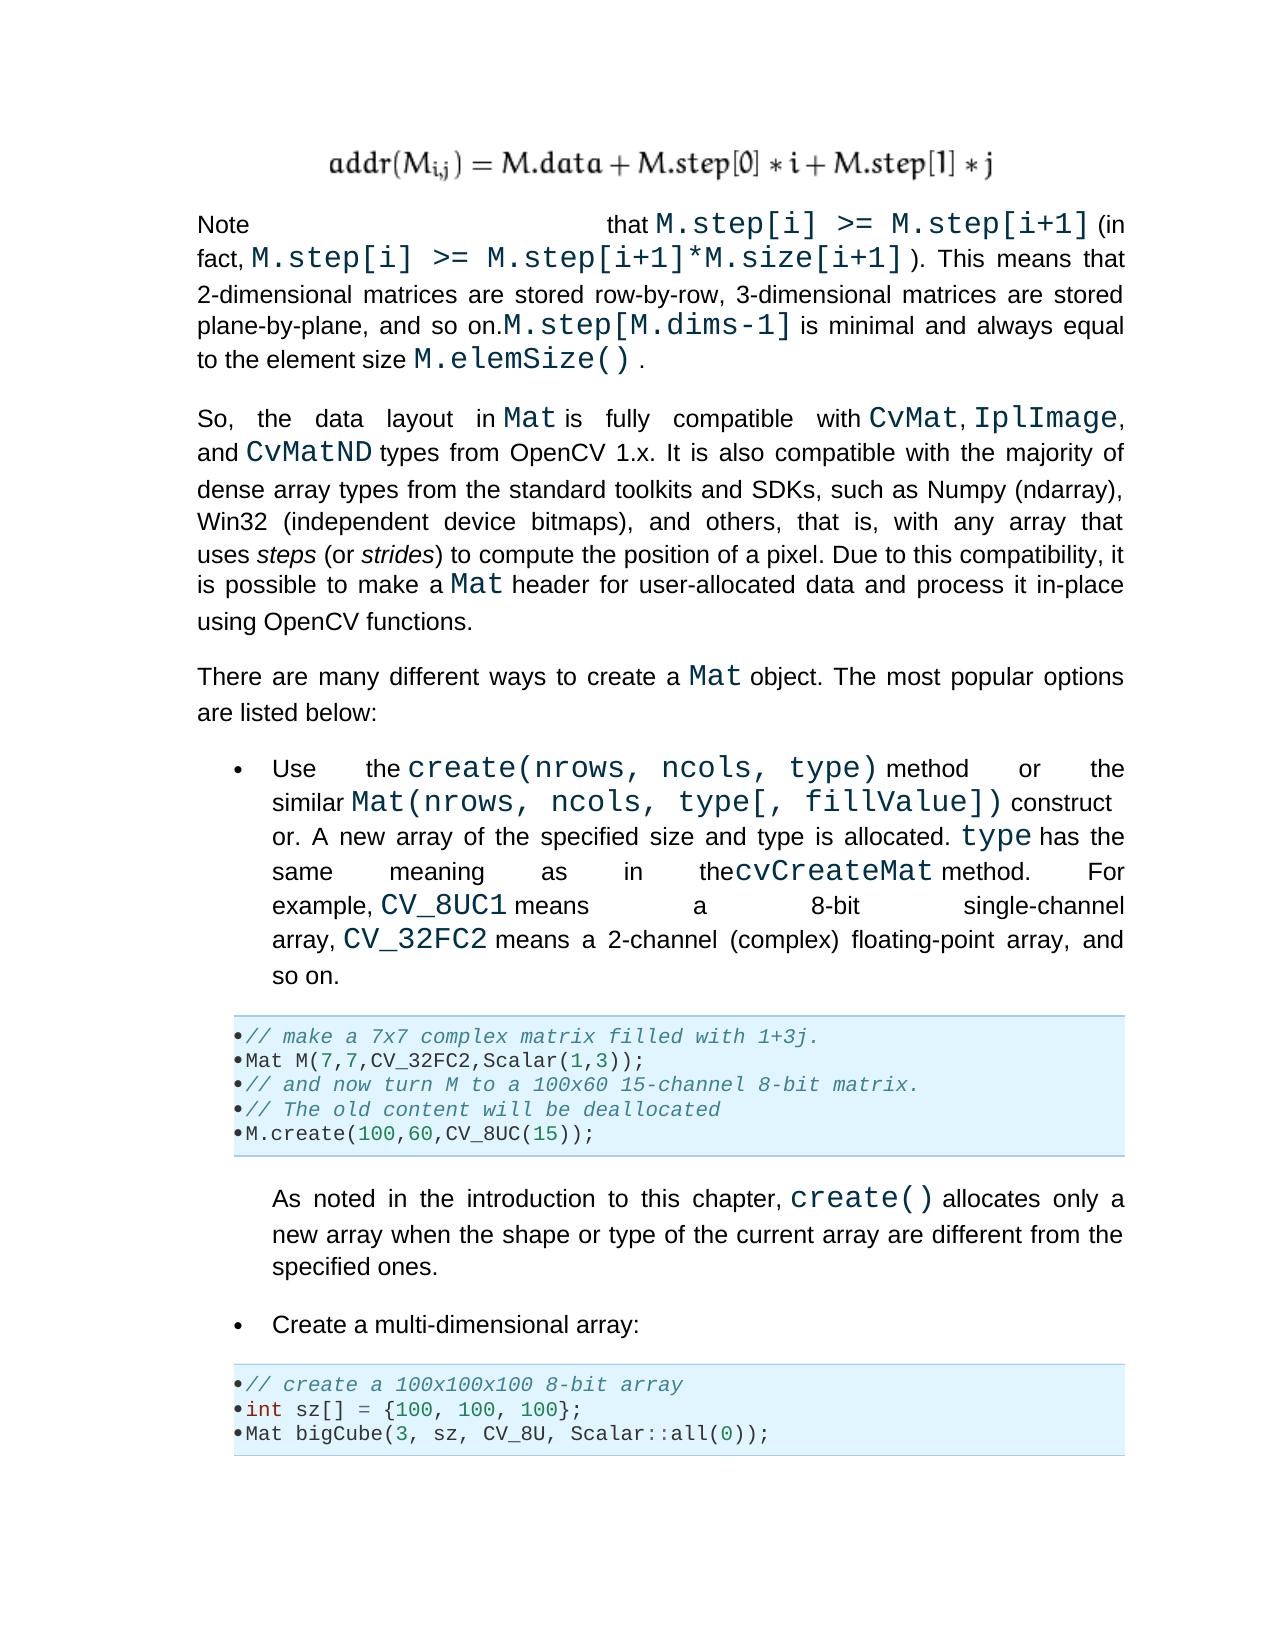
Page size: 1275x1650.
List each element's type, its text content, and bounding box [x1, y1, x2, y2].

list Mat M(7,7,CV_32FC2,Scalar(1,3)); [234, 1039, 1125, 1064]
list // create a 100x100x100 8-bit array [234, 1365, 1125, 1388]
list // and now turn M to a 100x60 15-channel 8-bit matrix. [234, 1064, 1125, 1088]
list // The old content will be deallocated [234, 1088, 1125, 1113]
list int sz[] = {100, 100, 100}; [234, 1388, 1125, 1412]
list M.create(100,60,CV_8UC(15)); [234, 1113, 1125, 1155]
picture [329, 150, 993, 183]
text As noted in the introduction to this chapter, create() allocates only a new array when the shape or type of the current array are different from the specified ones. [272, 1182, 1125, 1281]
text Note that M.step[i] >= M.step[i+1] (in fact, M.step[i] >= M.step[i+1]*M.size[i+1] ). This means that 2-dimensional matrices are stored row-by-row, 3-dimensional matrices are stored plane-by-plane, and so on.M.step[M.dims-1] is minimal and always equal to the element size M.elemSize() . [197, 208, 1125, 377]
list // make a 7x7 complex matrix filled with 1+3j. [234, 1017, 1125, 1039]
list Use the create(nrows, ncols, type) method or the similar Mat(nrows, ncols, type[, fillValue]) constructor. A new array of the specified size and type is allocated. type has the same meaning as in thecvCreateMat method. For example, CV_8UC1 means a 8-bit single-channel array, CV_32FC2 means a 2-channel (complex) floating-point array, and so on. [234, 752, 1125, 990]
text So, the data layout in Mat is fully compatible with CvMat, IplImage, and CvMatND types from OpenCV 1.x. It is also compatible with the majority of dense array types from the standard toolkits and SDKs, such as Numpy (ndarray), Win32 (independent device bitmaps), and others, that is, with any array that uses steps (or strides) to compute the position of a pixel. Due to this compatibility, it is possible to make a Mat header for user-allocated data and process it in-place using OpenCV functions. [197, 402, 1125, 635]
text There are many different ways to create a Mat object. The most popular options are listed below: [197, 660, 1125, 727]
list Create a multi-dimensional array: [234, 1306, 1125, 1338]
list Mat bigCube(3, sz, CV_8U, Scalar::all(0)); [234, 1412, 1125, 1455]
